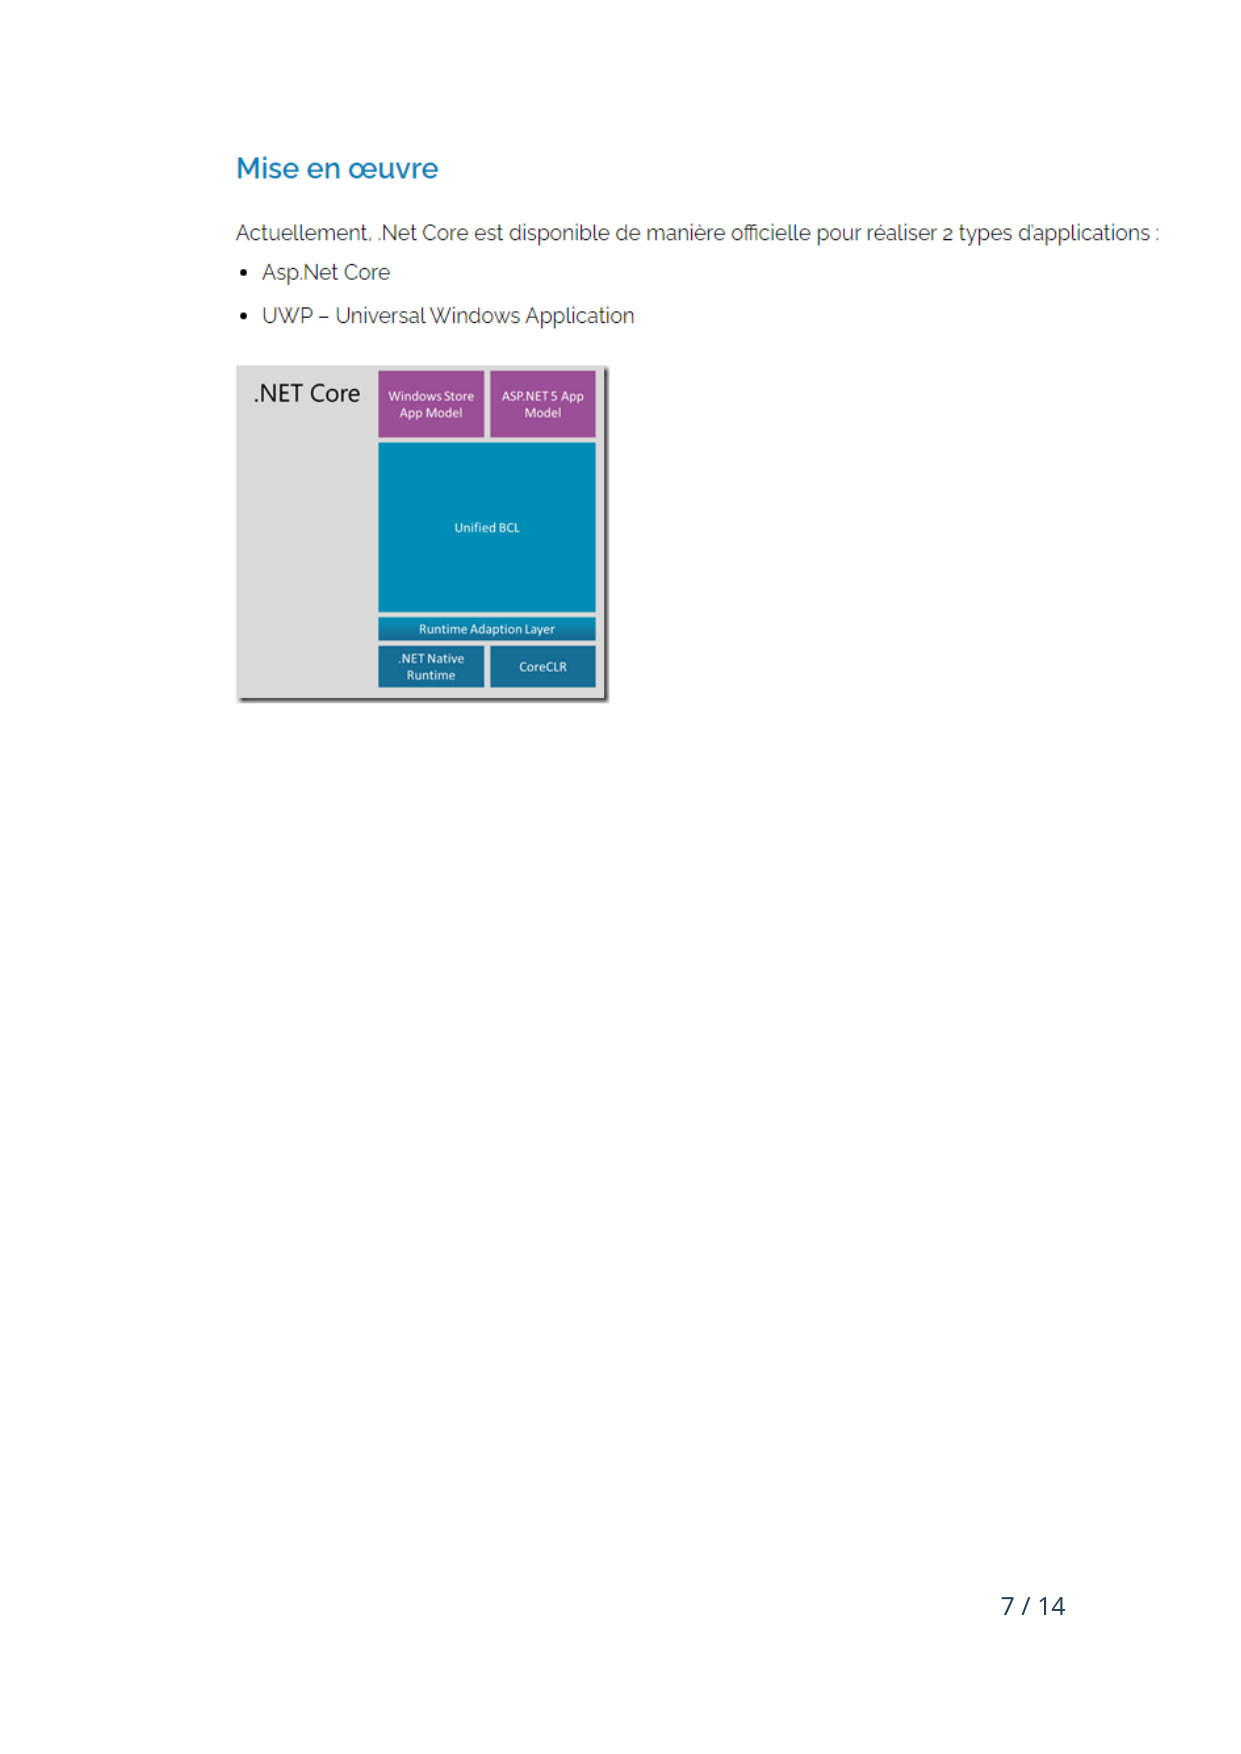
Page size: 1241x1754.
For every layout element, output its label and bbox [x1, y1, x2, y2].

picture [222, 147, 1168, 714]
